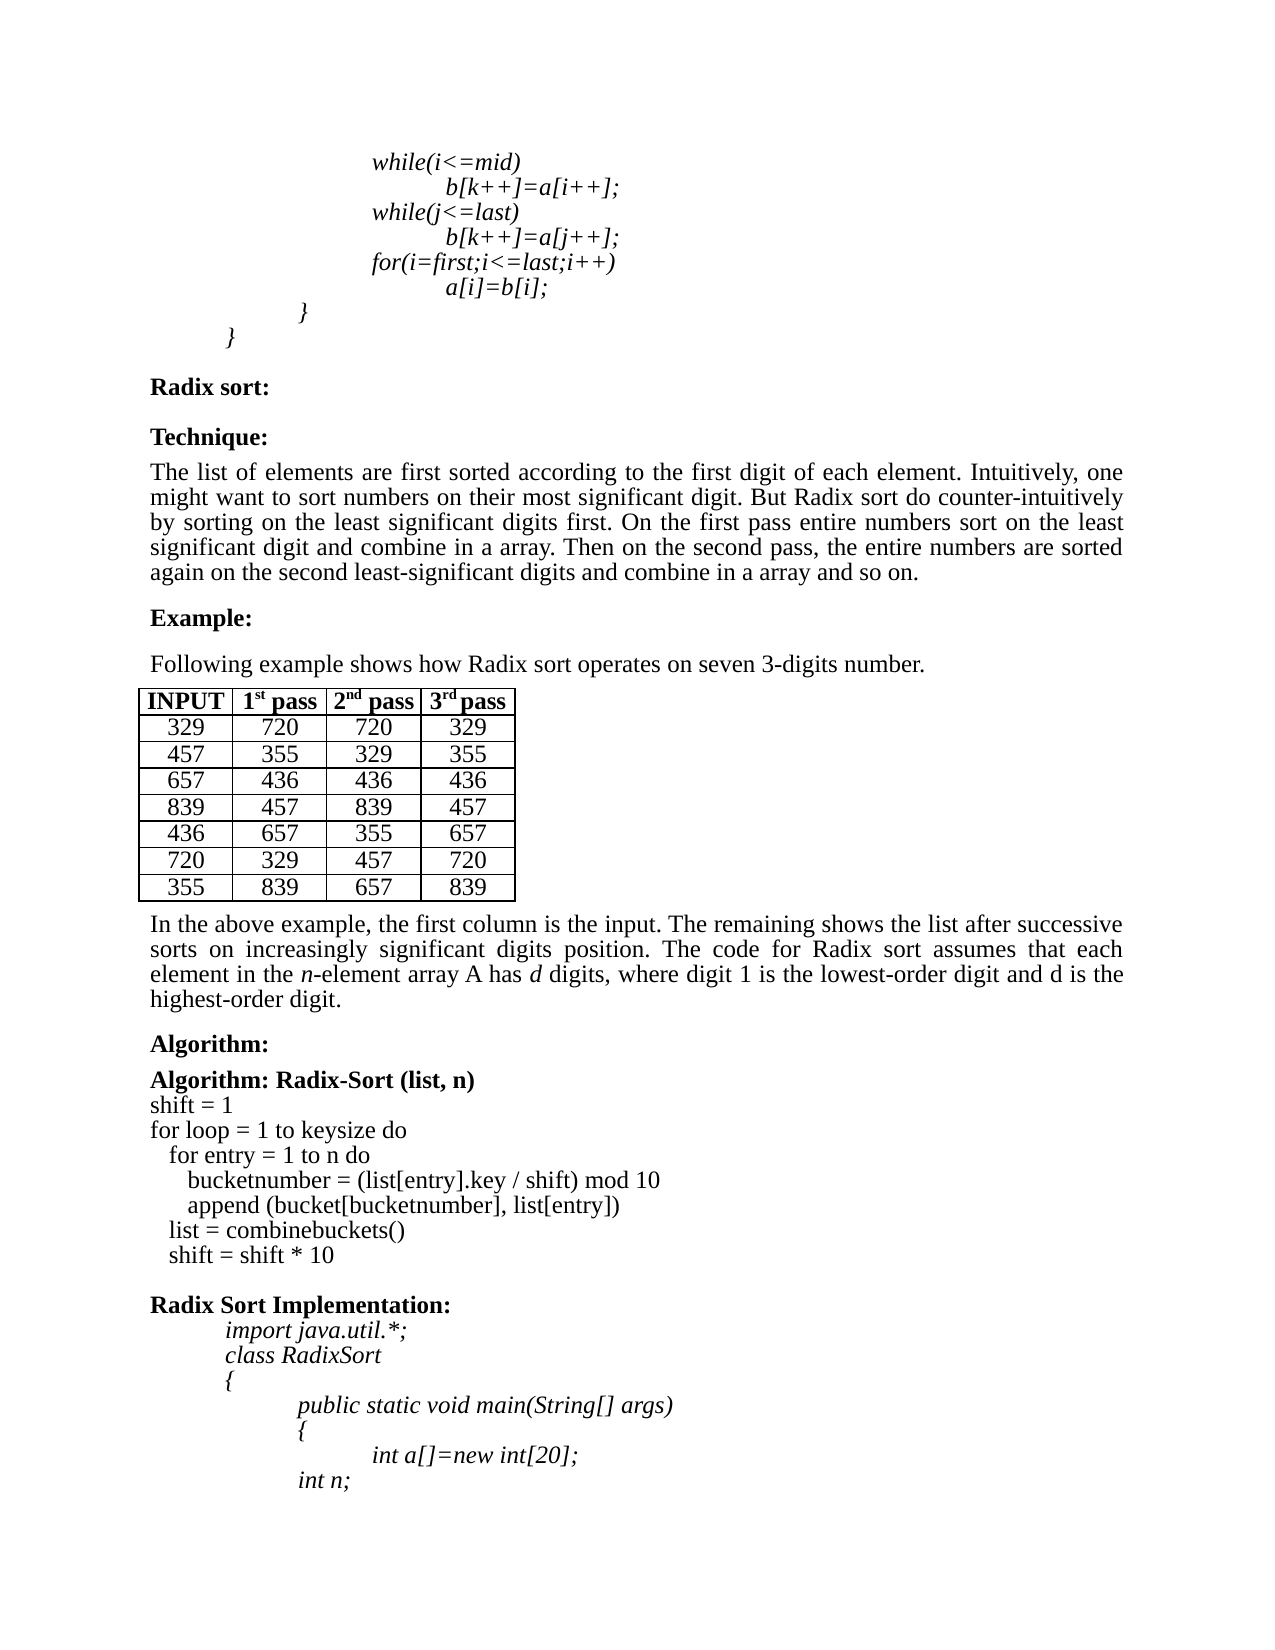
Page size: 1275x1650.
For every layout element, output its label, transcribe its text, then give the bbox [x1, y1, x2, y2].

table_cell 657 [233, 822, 326, 847]
table_cell 839 [327, 795, 420, 820]
text Following example shows how Radix sort operates on seven 3-digits number. [150, 652, 1125, 677]
table_cell 355 [233, 742, 326, 767]
table_cell 720 [140, 848, 232, 873]
table_cell 657 [140, 769, 232, 794]
table_cell 839 [422, 875, 514, 900]
text a[i]=b[i]; [225, 275, 1125, 300]
text int n; [225, 1468, 1125, 1493]
text while(j<=last) [225, 200, 1125, 225]
text class RadixSort [225, 1343, 1125, 1368]
text Example: [150, 606, 1125, 631]
text Algorithm: Radix-Sort (list, n) [150, 1068, 1125, 1093]
table_header 2nd pass [327, 689, 420, 714]
table_cell 355 [140, 875, 232, 900]
table_cell 839 [233, 875, 326, 900]
table_cell 720 [327, 716, 420, 741]
table_cell 436 [327, 769, 420, 794]
text bucketnumber = (list[entry].key / shift) mod 10 [150, 1168, 1125, 1193]
table_cell 329 [327, 742, 420, 767]
text for entry = 1 to n do [150, 1143, 1125, 1168]
table_cell 457 [233, 795, 326, 820]
text { [225, 1418, 1125, 1443]
table_cell 839 [140, 795, 232, 820]
text public static void main(String[] args) [225, 1393, 1125, 1418]
table_cell 457 [422, 795, 514, 820]
table_cell 355 [327, 822, 420, 847]
text for(i=first;i<=last;i++) [225, 250, 1125, 275]
text } [225, 300, 1125, 325]
text Radix sort: [150, 375, 1125, 400]
text shift = shift * 10 [150, 1243, 1125, 1268]
table_cell 657 [422, 822, 514, 847]
table_cell 436 [233, 769, 326, 794]
text while(i<=mid) [225, 150, 1125, 175]
text for loop = 1 to keysize do [150, 1118, 1125, 1143]
table_cell 436 [422, 769, 514, 794]
table_header INPUT [140, 689, 232, 714]
table_cell 657 [327, 875, 420, 900]
table_cell 329 [233, 848, 326, 873]
text b[k++]=a[i++]; [225, 175, 1125, 200]
table_cell 720 [422, 848, 514, 873]
table_cell 436 [140, 822, 232, 847]
text list = combinebuckets() [150, 1218, 1125, 1243]
table_cell 457 [140, 742, 232, 767]
table_cell 457 [327, 848, 420, 873]
table_cell 329 [140, 716, 232, 741]
table_header 3rd pass [422, 689, 514, 714]
text import java.util.*; [225, 1318, 1125, 1343]
text The list of elements are first sorted according to the first digit of each element. Intuitively, one might want to sort numbers on their most significant digit. But Radix sort do counter-intuitively by sorting on the least significant digits first. On the first pass entire numbers sort on the least significant digit and combine in a array. Then on the second pass, the entire numbers are sorted again on the second least-significant digits and combine in a array and so on. [150, 460, 1125, 585]
table_cell 720 [233, 716, 326, 741]
text Radix Sort Implementation: [150, 1293, 1125, 1318]
text { [225, 1368, 1125, 1393]
text append (bucket[bucketnumber], list[entry]) [150, 1193, 1125, 1218]
table_header 1st pass [233, 689, 326, 714]
text } [225, 325, 1125, 350]
text int a[]=new int[20]; [225, 1443, 1125, 1468]
text In the above example, the first column is the input. The remaining shows the list after successive sorts on increasingly significant digits position. The code for Radix sort assumes that each element in the n-element array A has d digits, where digit 1 is the lowest-order digit and d is the highest-order digit. [150, 912, 1125, 1012]
text shift = 1 [150, 1093, 1125, 1118]
table_cell 355 [422, 742, 514, 767]
text Algorithm: [150, 1033, 1125, 1058]
table_cell 329 [422, 716, 514, 741]
text Technique: [150, 425, 1125, 450]
text b[k++]=a[j++]; [225, 225, 1125, 250]
